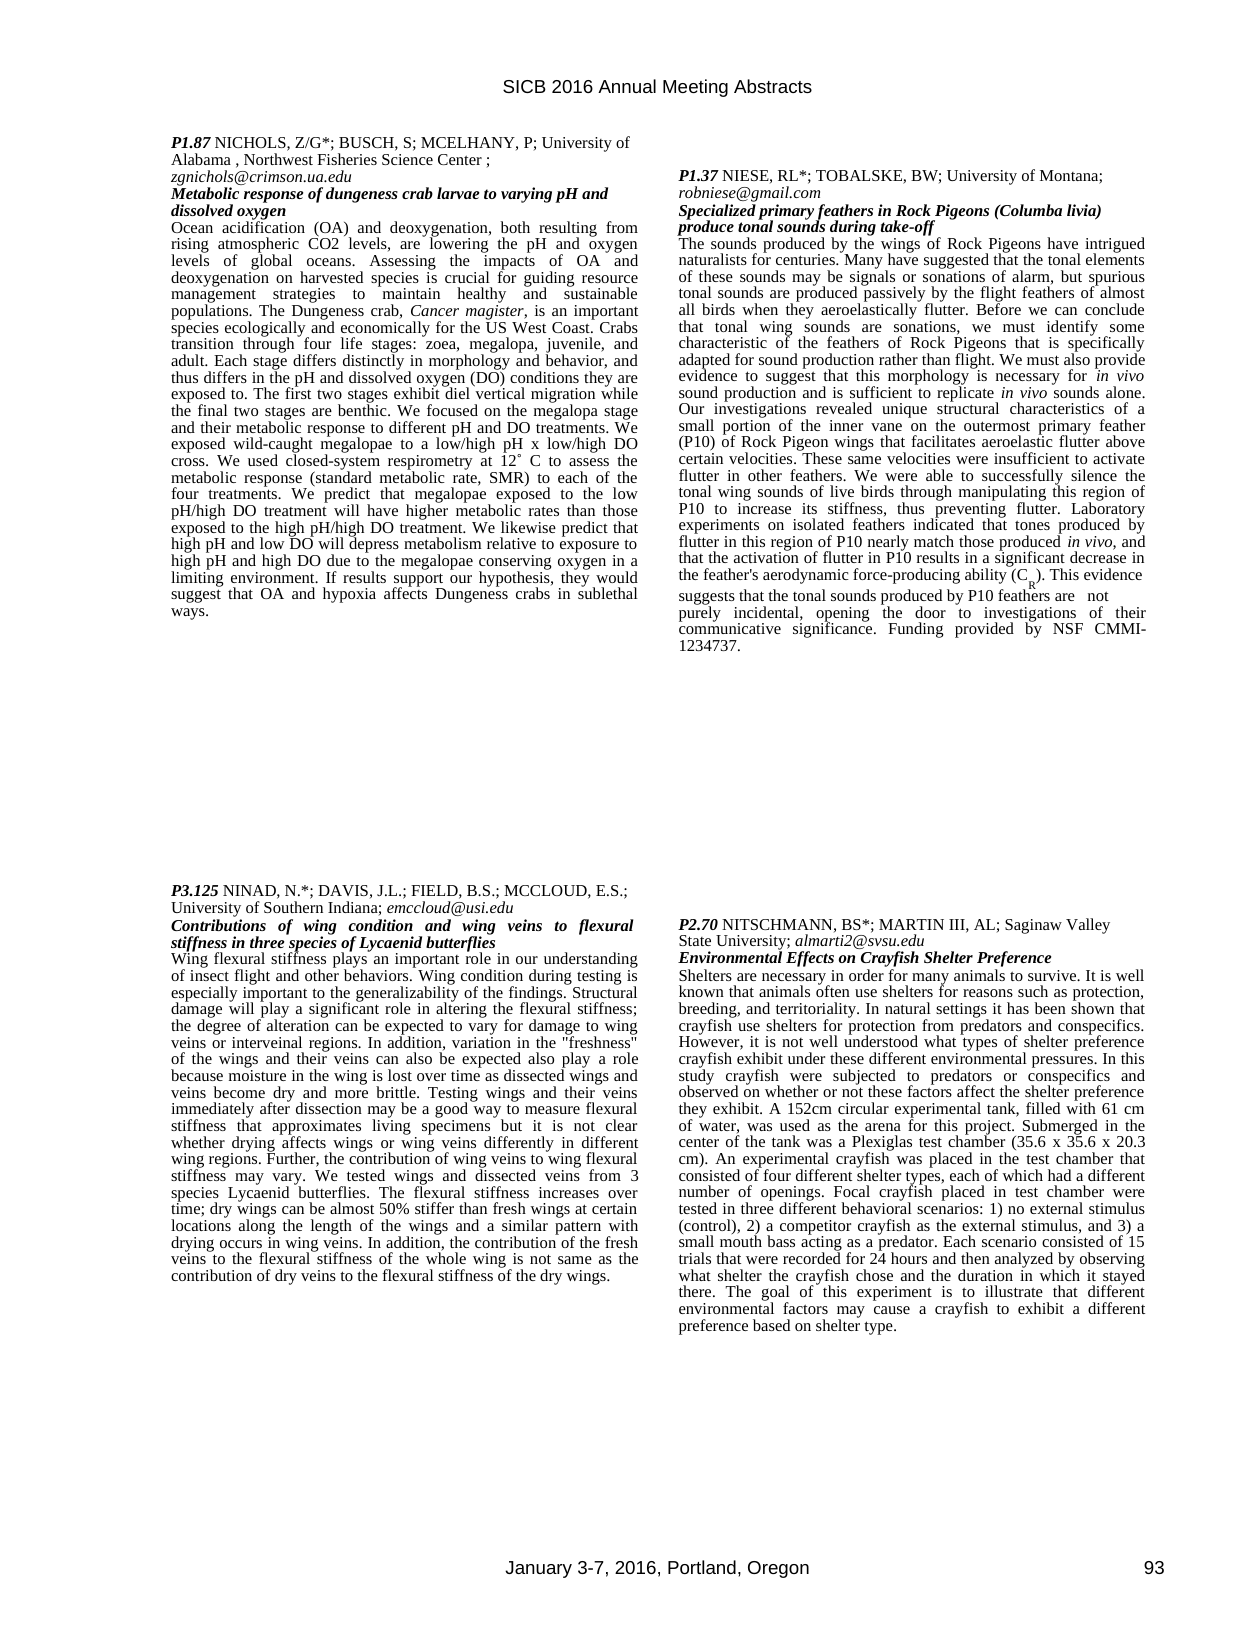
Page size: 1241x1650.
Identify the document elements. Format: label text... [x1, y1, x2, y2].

text P2.70 NITSCHMANN, BS*; MARTIN III, AL; Saginaw Valley [678, 916, 1178, 933]
text Ocean acidification (OA) and deoxygenation, both resulting from rising atmospheric CO2 levels, are lowering the pH and oxygen levels of global oceans. Assessing the impacts of OA and deoxygenation on harvested species is crucial for guiding resource management strategies to maintain healthy and sustainable populations. The Dungeness crab, Cancer magister, is an important species ecologically and economically for the US West Coast. Crabs transition through four life stages: zoea, megalopa, juvenile, and adult. Each stage differs distinctly in morphology and behavior, and thus differs in the pH and dissolved oxygen (DO) conditions they are exposed to. The first two stages exhibit diel vertical migration while the final two stages are benthic. We focused on the megalopa stage and their metabolic response to different pH and DO treatments. We exposed wild-caught megalopae to a low/high pH x low/high DO cross. We used closed-system respirometry at 12˚ C to assess the metabolic response (standard metabolic rate, SMR) to each of the four treatments. We predict that megalopae exposed to the low pH/high DO treatment will have higher metabolic rates than those exposed to the high pH/high DO treatment. We likewise predict that high pH and low DO will depress metabolism relative to exposure to high pH and high DO due to the megalopae conserving oxygen in a limiting environment. If results support our hypothesis, they would suggest that OA and hypoxia affects Dungeness crabs in sublethal ways. [171, 220, 638, 620]
text Alabama , Northwest Fisheries Science Center ; [171, 152, 638, 169]
text State University; almarti2@svsu.edu [678, 933, 1178, 950]
text robniese@gmail.com [678, 185, 1178, 202]
text The sounds produced by the wings of Rock Pigeons have intrigued naturalists for centuries. Many have suggested that the tonal elements of these sounds may be signals or sonations of alarm, but spurious tonal sounds are produced passively by the flight feathers of almost all birds when they aeroelastically flutter. Before we can conclude that tonal wing sounds are sonations, we must identify some characteristic of the feathers of Rock Pigeons that is specifically adapted for sound production rather than flight. We must also provide evidence to suggest that this morphology is necessary for in vivo sound production and is sufficient to replicate in vivo sounds alone. Our investigations revealed unique structural characteristics of a small portion of the inner vane on the outermost primary feather (P10) of Rock Pigeon wings that facilitates aeroelastic flutter above certain velocities. These same velocities were insufficient to activate flutter in other feathers. We were able to successfully silence the tonal wing sounds of live birds through manipulating this region of P10 to increase its stiffness, thus preventing flutter. Laboratory experiments on isolated feathers indicated that tones produced by flutter in this region of P10 nearly match those produced in vivo, and that the activation of flutter in P10 results in a significant decrease in the feather's aerodynamic force-producing ability (CR). This evidence [678, 236, 1146, 592]
text zgnichols@crimson.ua.edu [171, 169, 638, 186]
text Shelters are necessary in order for many animals to survive. It is well known that animals often use shelters for reasons such as protection, breeding, and territoriality. In natural settings it has been shown that crayfish use shelters for protection from predators and conspecifics. However, it is not well understood what types of shelter preference crayfish exhibit under these different environmental pressures. In this study crayfish were subjected to predators or conspecifics and observed on whether or not these factors affect the shelter preference they exhibit. A 152cm circular experimental tank, filled with 61 cm of water, was used as the arena for this project. Submerged in the center of the tank was a Plexiglas test chamber (35.6 x 35.6 x 20.3 cm). An experimental crayfish was placed in the test chamber that consisted of four different shelter types, each of which had a different number of openings. Focal crayfish placed in test chamber were tested in three different behavioral scenarios: 1) no external stimulus (control), 2) a competitor crayfish as the external stimulus, and 3) a small mouth bass acting as a predator. Each scenario consisted of 15 trials that were recorded for 24 hours and then analyzed by observing what shelter the crayfish chose and the duration in which it stayed there. The goal of this experiment is to illustrate that different environmental factors may cause a crayfish to exhibit a different preference based on shelter type. [678, 968, 1145, 1334]
text P3.125 NINAD, N.*; DAVIS, J.L.; FIELD, B.S.; MCCLOUD, E.S.; [171, 882, 638, 900]
text purely incidental, opening the door to investigations of their communicative significance. Funding provided by NSF CMMI-1234737. [678, 605, 1147, 655]
text University of Southern Indiana; emccloud@usi.edu [171, 900, 638, 917]
subtitle Environmental Effects on Crayfish Shelter Preference [678, 950, 1178, 967]
text P1.37 NIESE, RL*; TOBALSKE, BW; University of Montana; [678, 167, 1178, 185]
subtitle Contributions of wing condition and wing veins to flexural stiffness in three species of Lycaenid butterflies [171, 918, 636, 951]
text P1.87 NICHOLS, Z/G*; BUSCH, S; MCELHANY, P; University of [171, 134, 638, 152]
text Wing flexural stiffness plays an important role in our understanding of insect flight and other behaviors. Wing condition during testing is especially important to the generalizability of the findings. Structural damage will play a significant role in altering the flexural stiffness; the degree of alteration can be expected to vary for damage to wing veins or interveinal regions. In addition, variation in the "freshness" of the wings and their veins can also be expected also play a role because moisture in the wing is lost over time as dissected wings and veins become dry and more brittle. Testing wings and their veins immediately after dissection may be a good way to measure flexural stiffness that approximates living specimens but it is not clear whether drying affects wings or wing veins differently in different wing regions. Further, the contribution of wing veins to wing flexural stiffness may vary. We tested wings and dissected veins from 3 species Lycaenid butterflies. The flexural stiffness increases over time; dry wings can be almost 50% stiffer than fresh wings at certain locations along the length of the wings and a similar pattern with drying occurs in wing veins. In addition, the contribution of the fresh veins to the flexural stiffness of the whole wing is not same as the contribution of dry veins to the flexural stiffness of the dry wings. [171, 951, 638, 1285]
subtitle Specialized primary feathers in Rock Pigeons (Columba livia) produce tonal sounds during take-off [678, 203, 1104, 236]
subtitle Metabolic response of dungeness crab larvae to varying pH and dissolved oxygen [171, 186, 611, 220]
